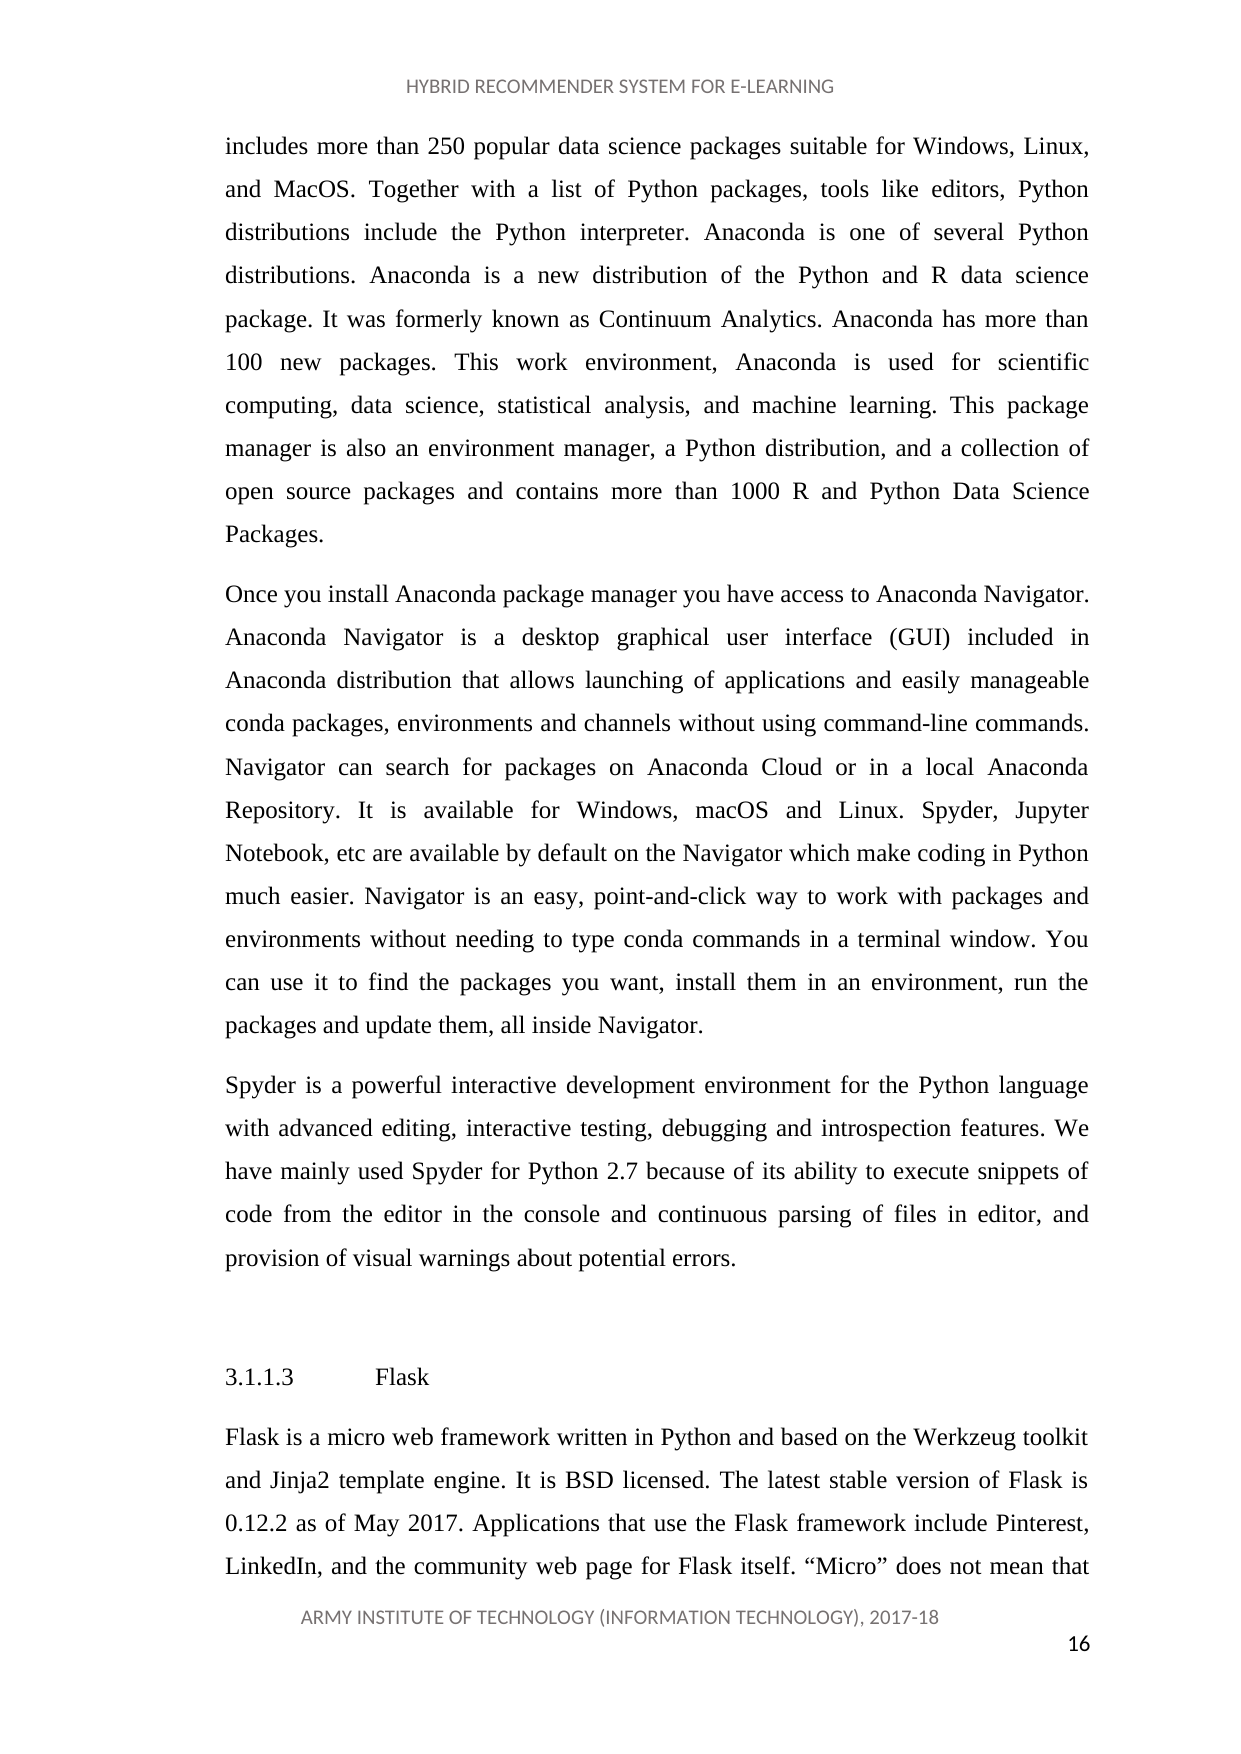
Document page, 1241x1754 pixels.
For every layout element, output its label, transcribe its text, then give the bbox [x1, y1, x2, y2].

text Once you install Anaconda package manager you have access to Anaconda Navigator. Anaconda Navigator is a desktop graphical user interface (GUI) included in Anaconda distribution that allows launching of applications and easily manageable conda packages, environments and channels without using command-line commands. Navigator can search for packages on Anaconda Cloud or in a local Anaconda Repository. It is available for Windows, macOS and Linux. Spyder, Jupyter Notebook, etc are available by default on the Navigator which make coding in Python much easier. Navigator is an easy, point-and-click way to work with packages and environments without needing to type conda commands in a terminal window. You can use it to find the packages you want, install them in an environment, run the packages and update them, all inside Navigator. [225, 579, 1090, 1039]
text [225, 1422, 1090, 1580]
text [225, 131, 1090, 548]
text 3.1.1.3 Flask [187, 1362, 1090, 1391]
text Spyder is a powerful interactive development environment for the Python language with advanced editing, interactive testing, debugging and introspection features. We have mainly used Spyder for Python 2.7 because of its ability to execute snippets of code from the editor in the console and continuous parsing of files in editor, and provision of visual warnings about potential errors. [225, 1070, 1090, 1271]
